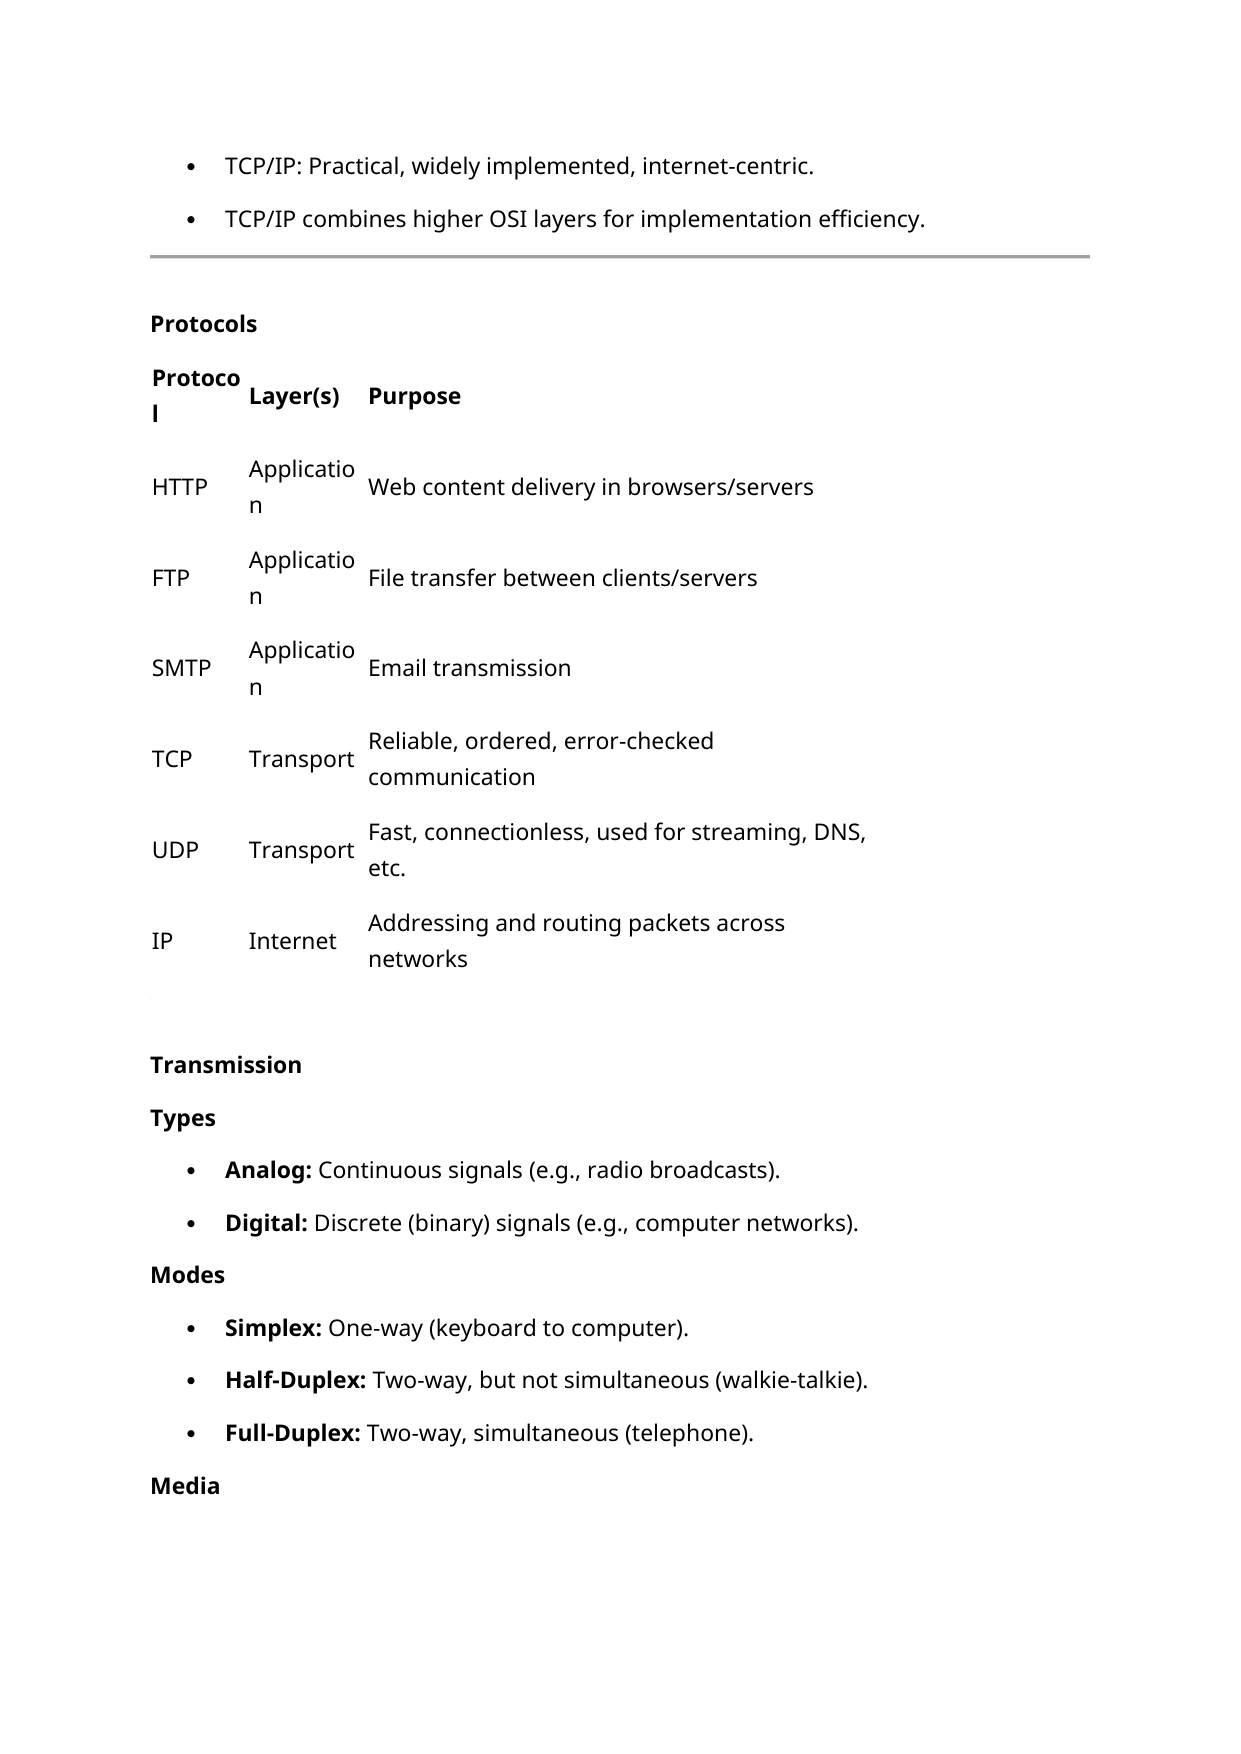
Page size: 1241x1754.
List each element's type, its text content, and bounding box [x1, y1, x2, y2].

text Protocols [150, 308, 1090, 339]
list Full-Duplex: Two-way, simultaneous (telephone). [187, 1417, 1090, 1448]
table_cell Application [247, 451, 366, 542]
text Transmission [150, 1049, 1090, 1080]
list Half-Duplex: Two-way, but not simultaneous (walkie-talkie). [187, 1364, 1090, 1396]
table_cell UDP [150, 815, 247, 905]
table_cell Fast, connectionless, used for streaming, DNS, etc. [366, 815, 882, 905]
list Digital: Discrete (binary) signals (e.g., computer networks). [187, 1207, 1090, 1238]
table_cell SMTP [150, 633, 247, 724]
table_cell Transport [247, 815, 366, 905]
list TCP/IP combines higher OSI layers for implementation efficiency. [187, 203, 1090, 234]
table_cell FTP [150, 542, 247, 633]
table_header Purpose [366, 360, 882, 451]
text Modes [150, 1259, 1090, 1291]
table_cell HTTP [150, 451, 247, 542]
table_cell Addressing and routing packets across networks [366, 905, 882, 996]
text Media [150, 1470, 1090, 1501]
table_cell Application [247, 542, 366, 633]
table_cell Internet [247, 905, 366, 996]
table_cell Email transmission [366, 633, 882, 724]
table_cell TCP [150, 724, 247, 814]
table_cell File transfer between clients/servers [366, 542, 882, 633]
text Types [150, 1101, 1090, 1133]
table_cell Reliable, ordered, error-checked communication [366, 724, 882, 814]
table_header Protocol [150, 360, 247, 451]
table_cell IP [150, 905, 247, 996]
table_cell Transport [247, 724, 366, 814]
table_cell Application [247, 633, 366, 724]
table_header Layer(s) [247, 360, 366, 451]
table_cell Web content delivery in browsers/servers [366, 451, 882, 542]
list Simplex: One-way (keyboard to computer). [187, 1312, 1090, 1343]
list Analog: Continuous signals (e.g., radio broadcasts). [187, 1154, 1090, 1185]
list TCP/IP: Practical, widely implemented, internet-centric. [187, 150, 1090, 181]
